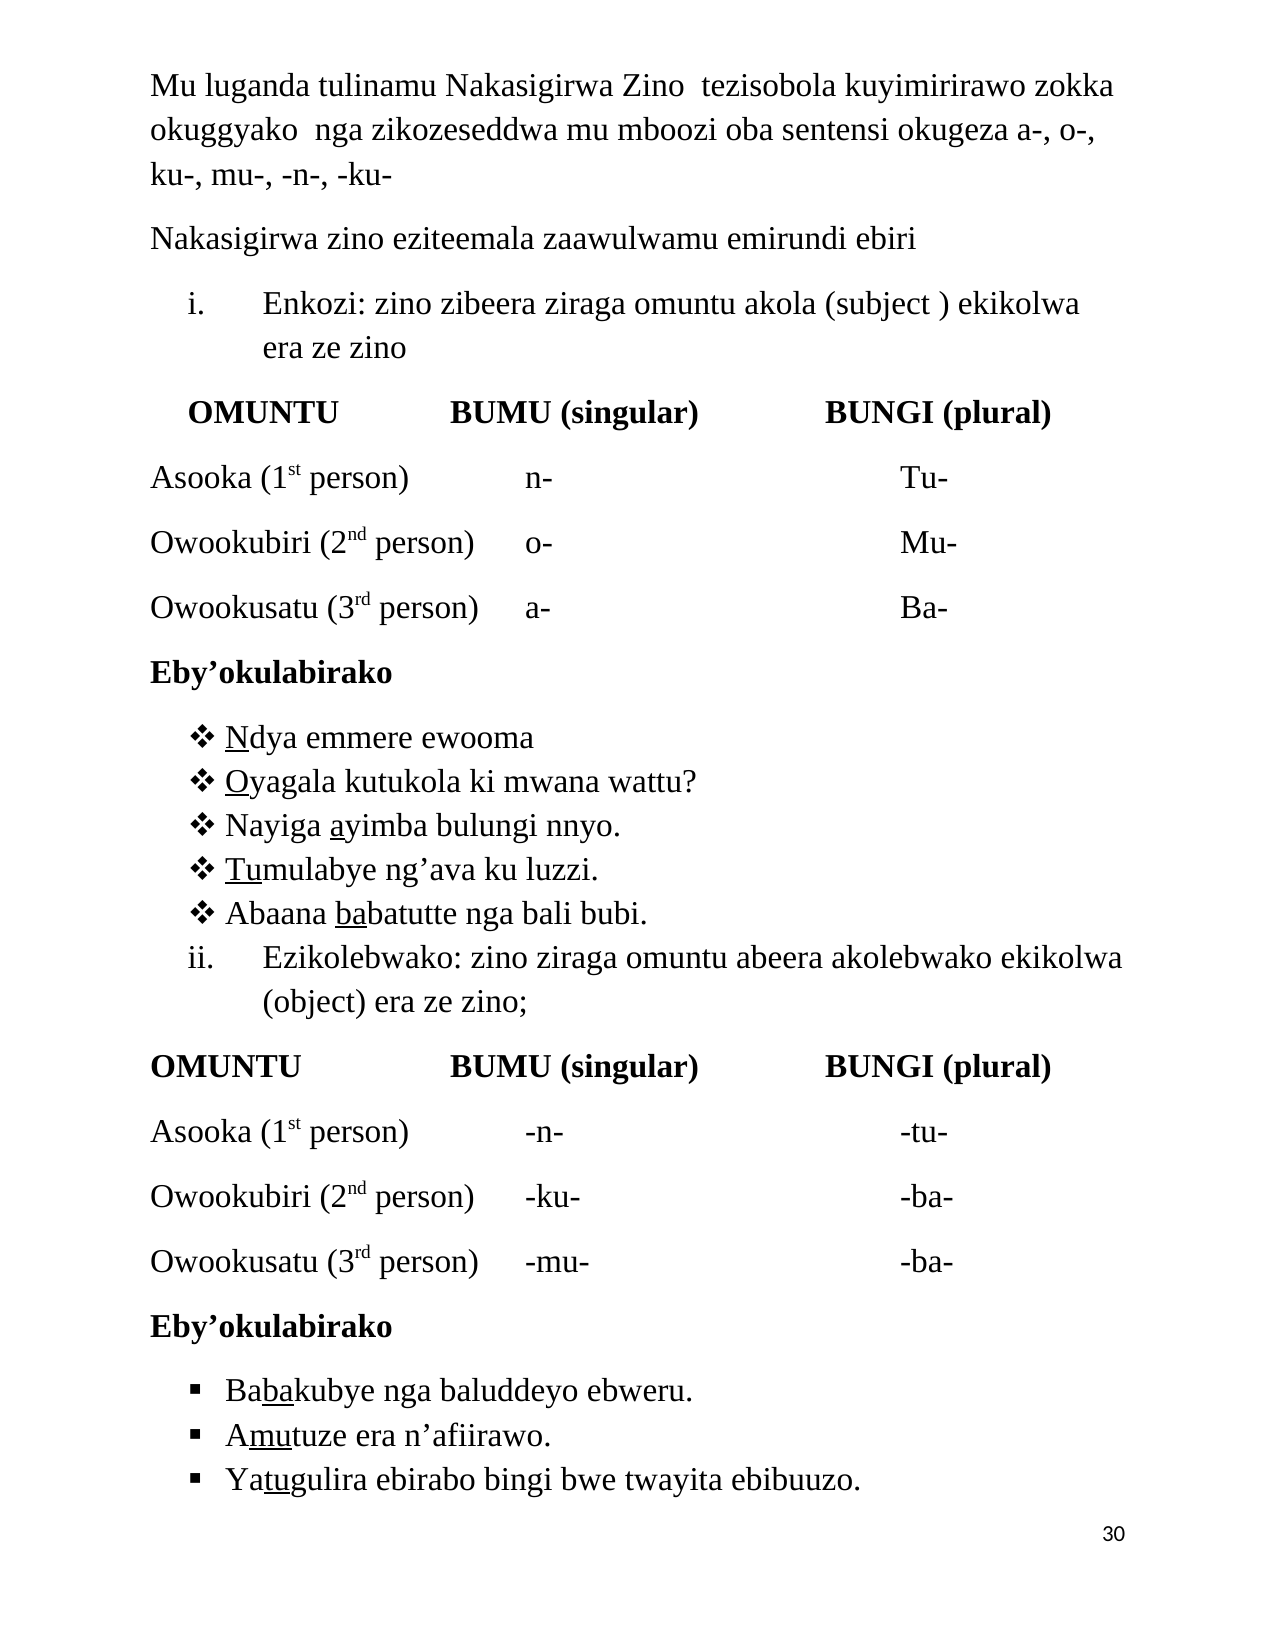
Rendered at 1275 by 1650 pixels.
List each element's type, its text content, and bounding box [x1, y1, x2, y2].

list Yatugulira ebirabo bingi bwe twayita ebibuuzo. [187, 1459, 1125, 1497]
text Mu luganda tulinamu Nakasigirwa Zino tezisobola kuyimirirawo zokka okuggyako nga zikozeseddwa mu mboozi oba sentensi okugeza a-, o-, ku-, mu-, -n-, -ku- [150, 66, 1125, 192]
text OMUNTU BUMU (singular) BUNGI (plural) [150, 1046, 1125, 1084]
list Tumulabye ng’ava ku luzzi. [187, 849, 1125, 887]
text OMUNTU BUMU (singular) BUNGI (plural) [187, 392, 1125, 431]
text Eby’okulabirako [150, 652, 1125, 690]
list Amutuze era n’afiirawo. [187, 1415, 1125, 1453]
text Asooka (1st person) -n- -tu- [150, 1111, 1125, 1149]
list Nayiga ayimba bulungi nnyo. [187, 805, 1125, 843]
list Ezikolebwako: zino ziraga omuntu abeera akolebwako ekikolwa (object) era ze zino; [187, 937, 1125, 1020]
text Owookusatu (3rd person) -mu- -ba- [150, 1241, 1125, 1279]
text Eby’okulabirako [150, 1306, 1125, 1344]
text Owookusatu (3rd person) a- Ba- [150, 587, 1125, 626]
list Oyagala kutukola ki mwana wattu? [187, 761, 1125, 799]
text Asooka (1st person) n- Tu- [150, 457, 1125, 496]
text Owookubiri (2nd person) -ku- -ba- [150, 1176, 1125, 1214]
list Abaana babatutte nga bali bubi. [187, 893, 1125, 932]
list Ndya emmere ewooma [187, 717, 1125, 755]
list Enkozi: zino zibeera ziraga omuntu akola (subject ) ekikolwa era ze zino [187, 283, 1125, 366]
list Babakubye nga baluddeyo ebweru. [187, 1371, 1125, 1409]
text Owookubiri (2nd person) o- Mu- [150, 522, 1125, 561]
text Nakasigirwa zino eziteemala zaawulwamu emirundi ebiri [150, 219, 1125, 257]
